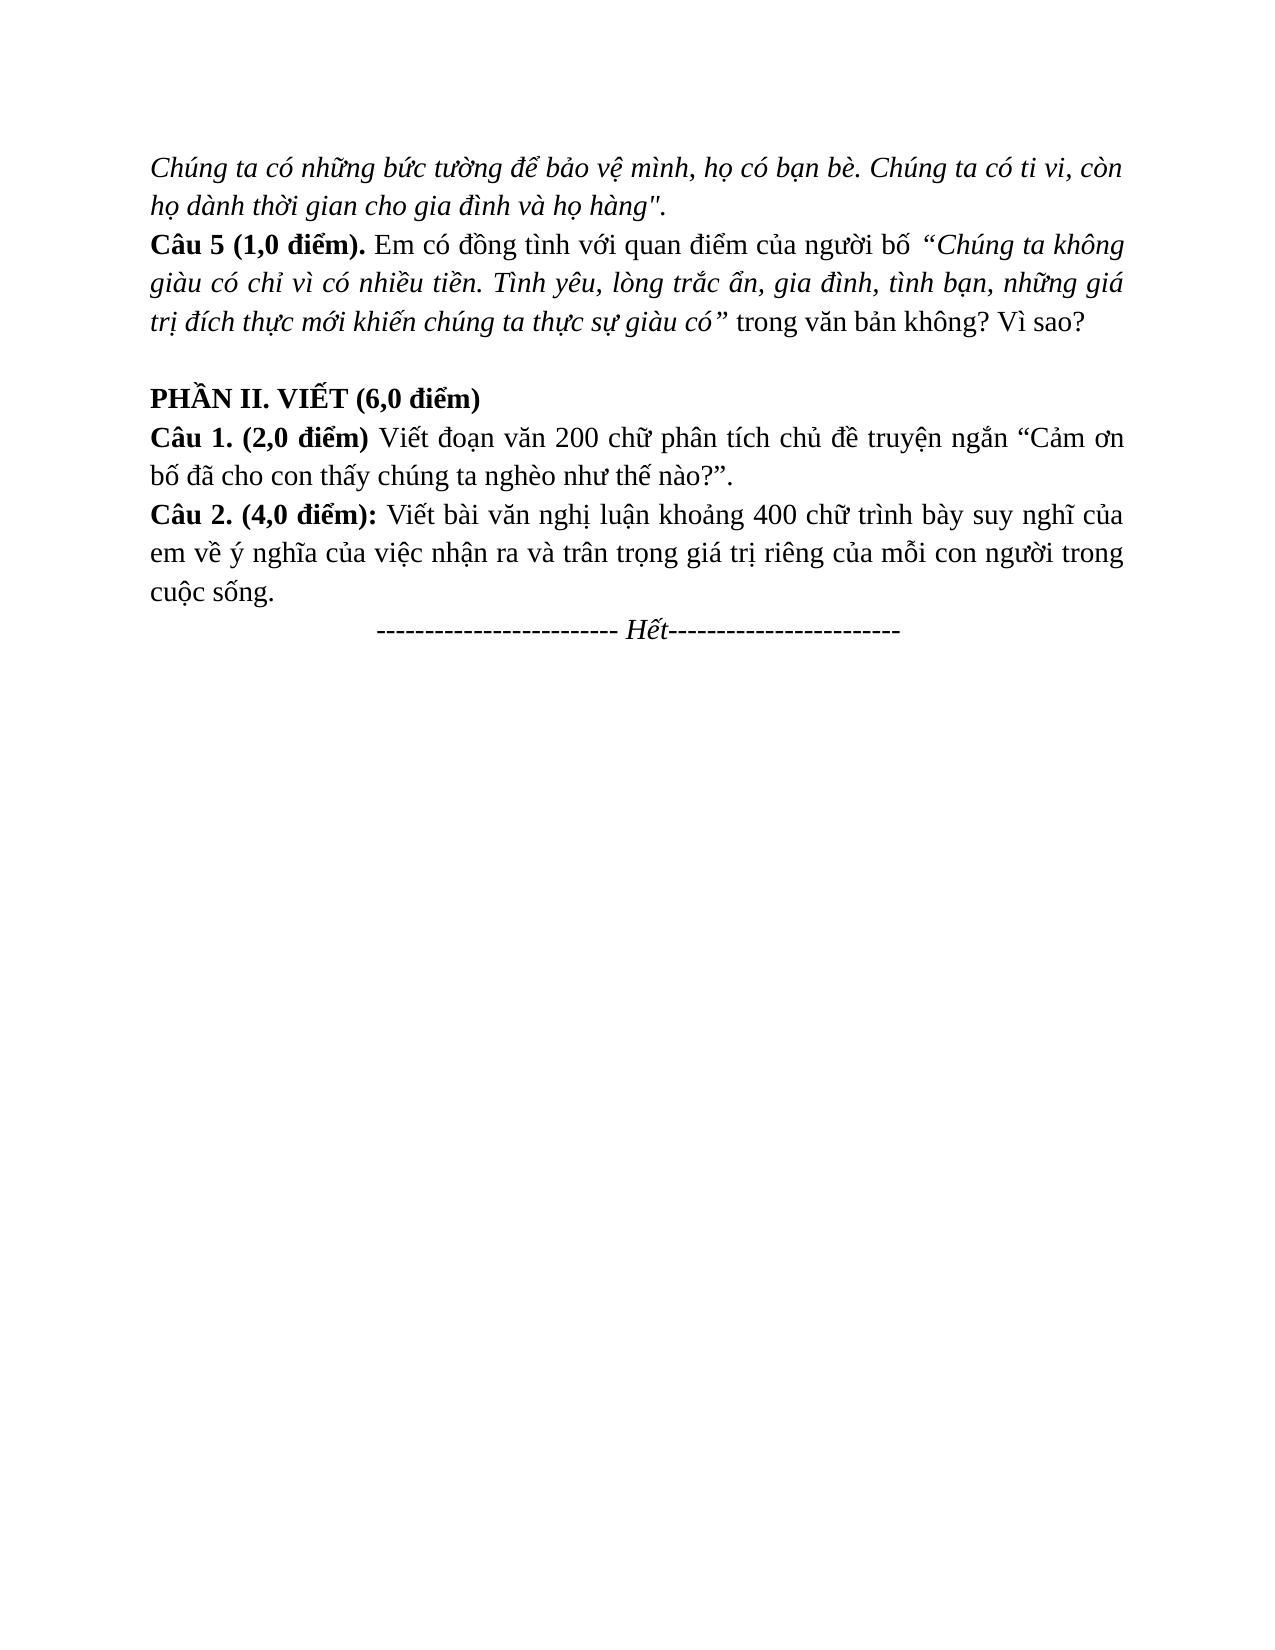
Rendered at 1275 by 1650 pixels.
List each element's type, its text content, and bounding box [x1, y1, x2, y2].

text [150, 150, 1125, 222]
text PHẦN II. VIẾT (6,0 điểm) [150, 381, 1125, 415]
text Câu 5 (1,0 điểm). Em có đồng tình với quan điểm của người bố “Chúng ta không giàu có chỉ vì có nhiều tiền. Tình yêu, lòng trắc ẩn, gia đình, tình bạn, những giá trị đích thực mới khiến chúng ta thực sự giàu có” trong văn bản không? Vì sao? [150, 227, 1125, 338]
text ------------------------- Hết------------------------ [150, 612, 1125, 646]
text Câu 1. (2,0 điểm) Viết đoạn văn 200 chữ phân tích chủ đề truyện ngắn “Cảm ơn bố đã cho con thấy chúng ta nghèo như thế nào?”. [150, 420, 1125, 492]
text Câu 2. (4,0 điểm): Viết bài văn nghị luận khoảng 400 chữ trình bày suy nghĩ của em về ý nghĩa của việc nhận ra và trân trọng giá trị riêng của mỗi con người trong cuộc sống. [150, 497, 1125, 607]
